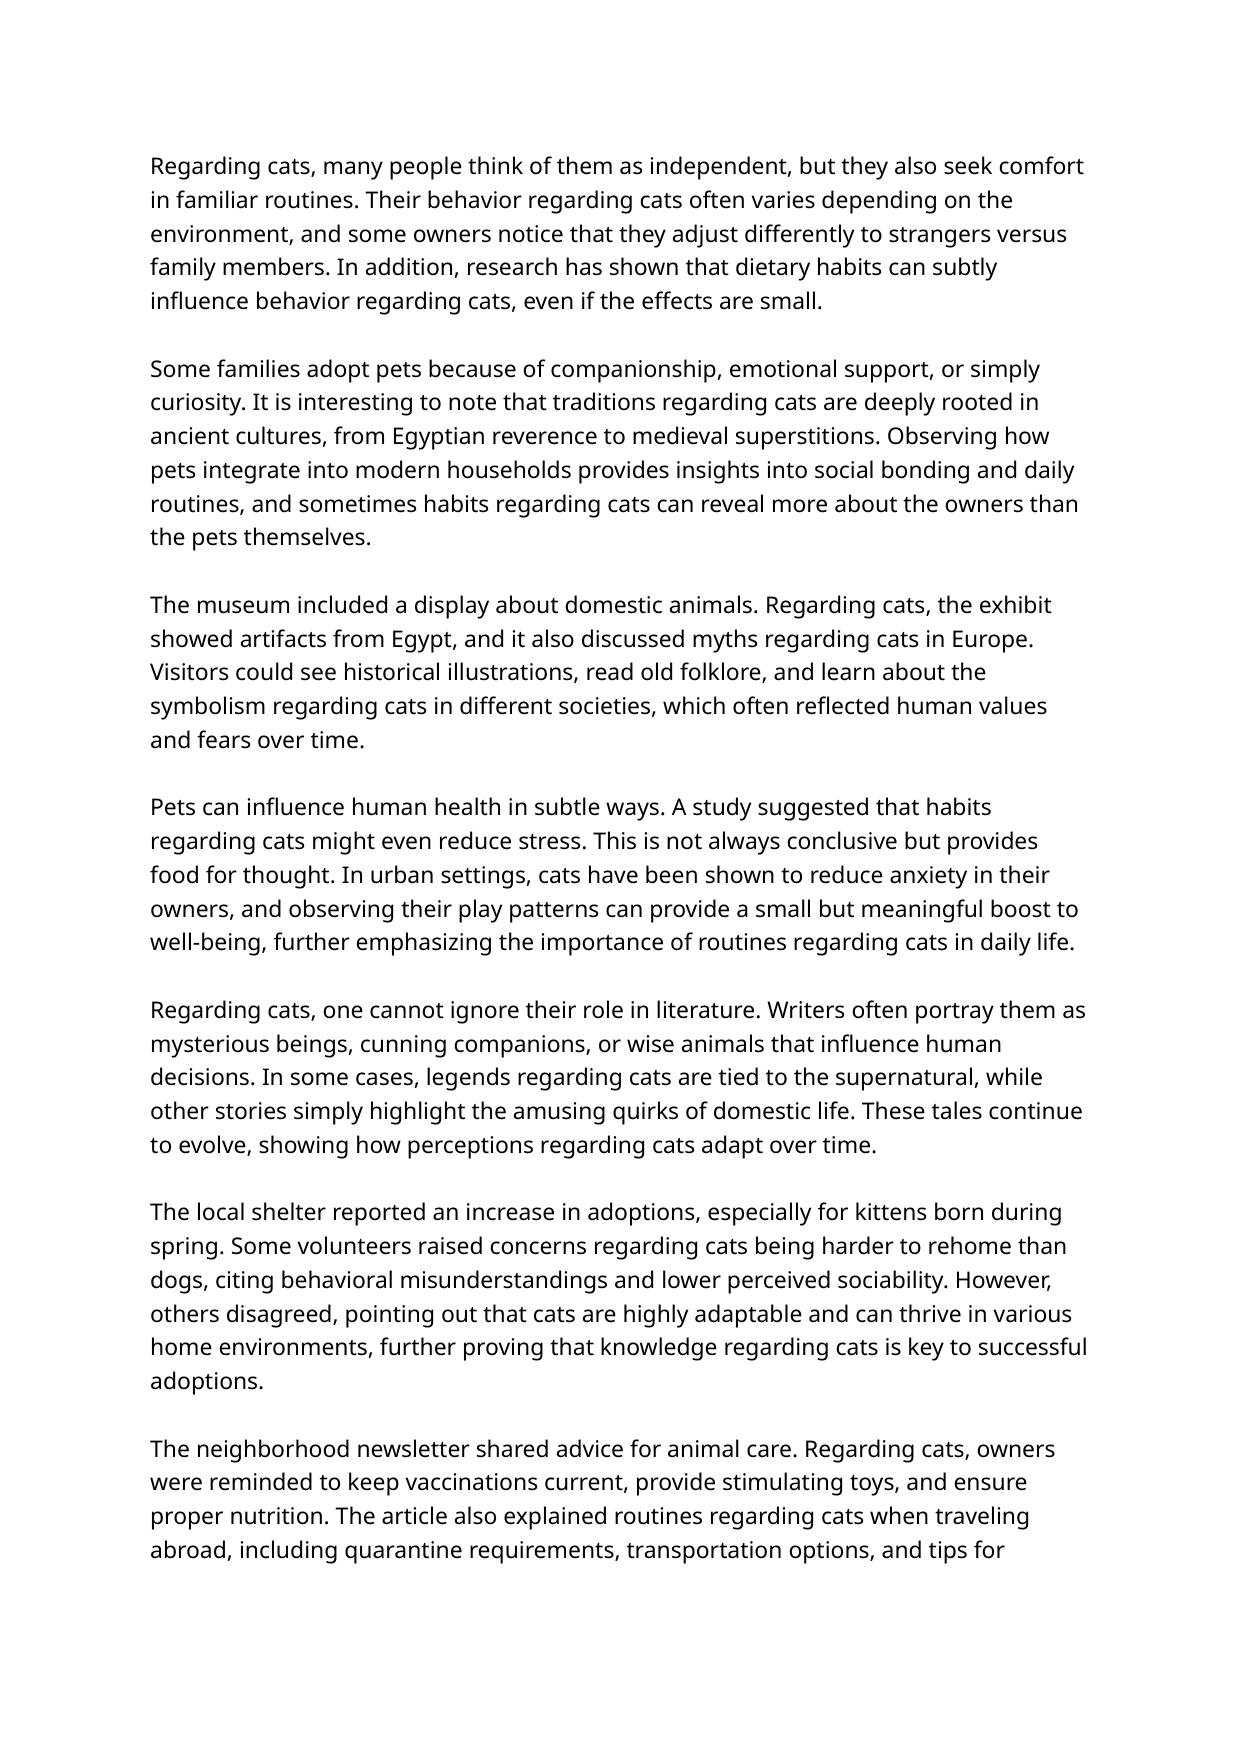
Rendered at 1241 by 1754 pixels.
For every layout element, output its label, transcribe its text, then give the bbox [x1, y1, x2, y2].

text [150, 1432, 1090, 1565]
text Regarding cats, one cannot ignore their role in literature. Writers often portray them as mysterious beings, cunning companions, or wise animals that influence human decisions. In some cases, legends regarding cats are tied to the supernatural, while other stories simply highlight the amusing quirks of domestic life. These tales continue to evolve, showing how perceptions regarding cats adapt over time. [150, 994, 1090, 1160]
text The museum included a display about domestic animals. Regarding cats, the exhibit showed artifacts from Egypt, and it also discussed myths regarding cats in Europe. Visitors could see historical illustrations, read old folklore, and learn about the symbolism regarding cats in different societies, which often reflected human values and fears over time. [150, 589, 1090, 755]
text The local shelter reported an increase in adoptions, especially for kittens born during spring. Some volunteers raised concerns regarding cats being harder to rehome than dogs, citing behavioral misunderstandings and lower perceived sociability. However, others disagreed, pointing out that cats are highly adaptable and can thrive in various home environments, further proving that knowledge regarding cats is key to successful adoptions. [150, 1196, 1090, 1396]
text Pets can influence human health in subtle ways. A study suggested that habits regarding cats might even reduce stress. This is not always conclusive but provides food for thought. In urban settings, cats have been shown to reduce anxiety in their owners, and observing their play patterns can provide a small but meaningful boost to well-being, further emphasizing the importance of routines regarding cats in daily life. [150, 791, 1090, 957]
text Regarding cats, many people think of them as independent, but they also seek comfort in familiar routines. Their behavior regarding cats often varies depending on the environment, and some owners notice that they adjust differently to strangers versus family members. In addition, research has shown that dietary habits can subtly influence behavior regarding cats, even if the effects are small. [150, 150, 1090, 316]
text Some families adopt pets because of companionship, emotional support, or simply curiosity. It is interesting to note that traditions regarding cats are deeply rooted in ancient cultures, from Egyptian reverence to medieval superstitions. Observing how pets integrate into modern households provides insights into social bonding and daily routines, and sometimes habits regarding cats can reveal more about the owners than the pets themselves. [150, 352, 1090, 552]
